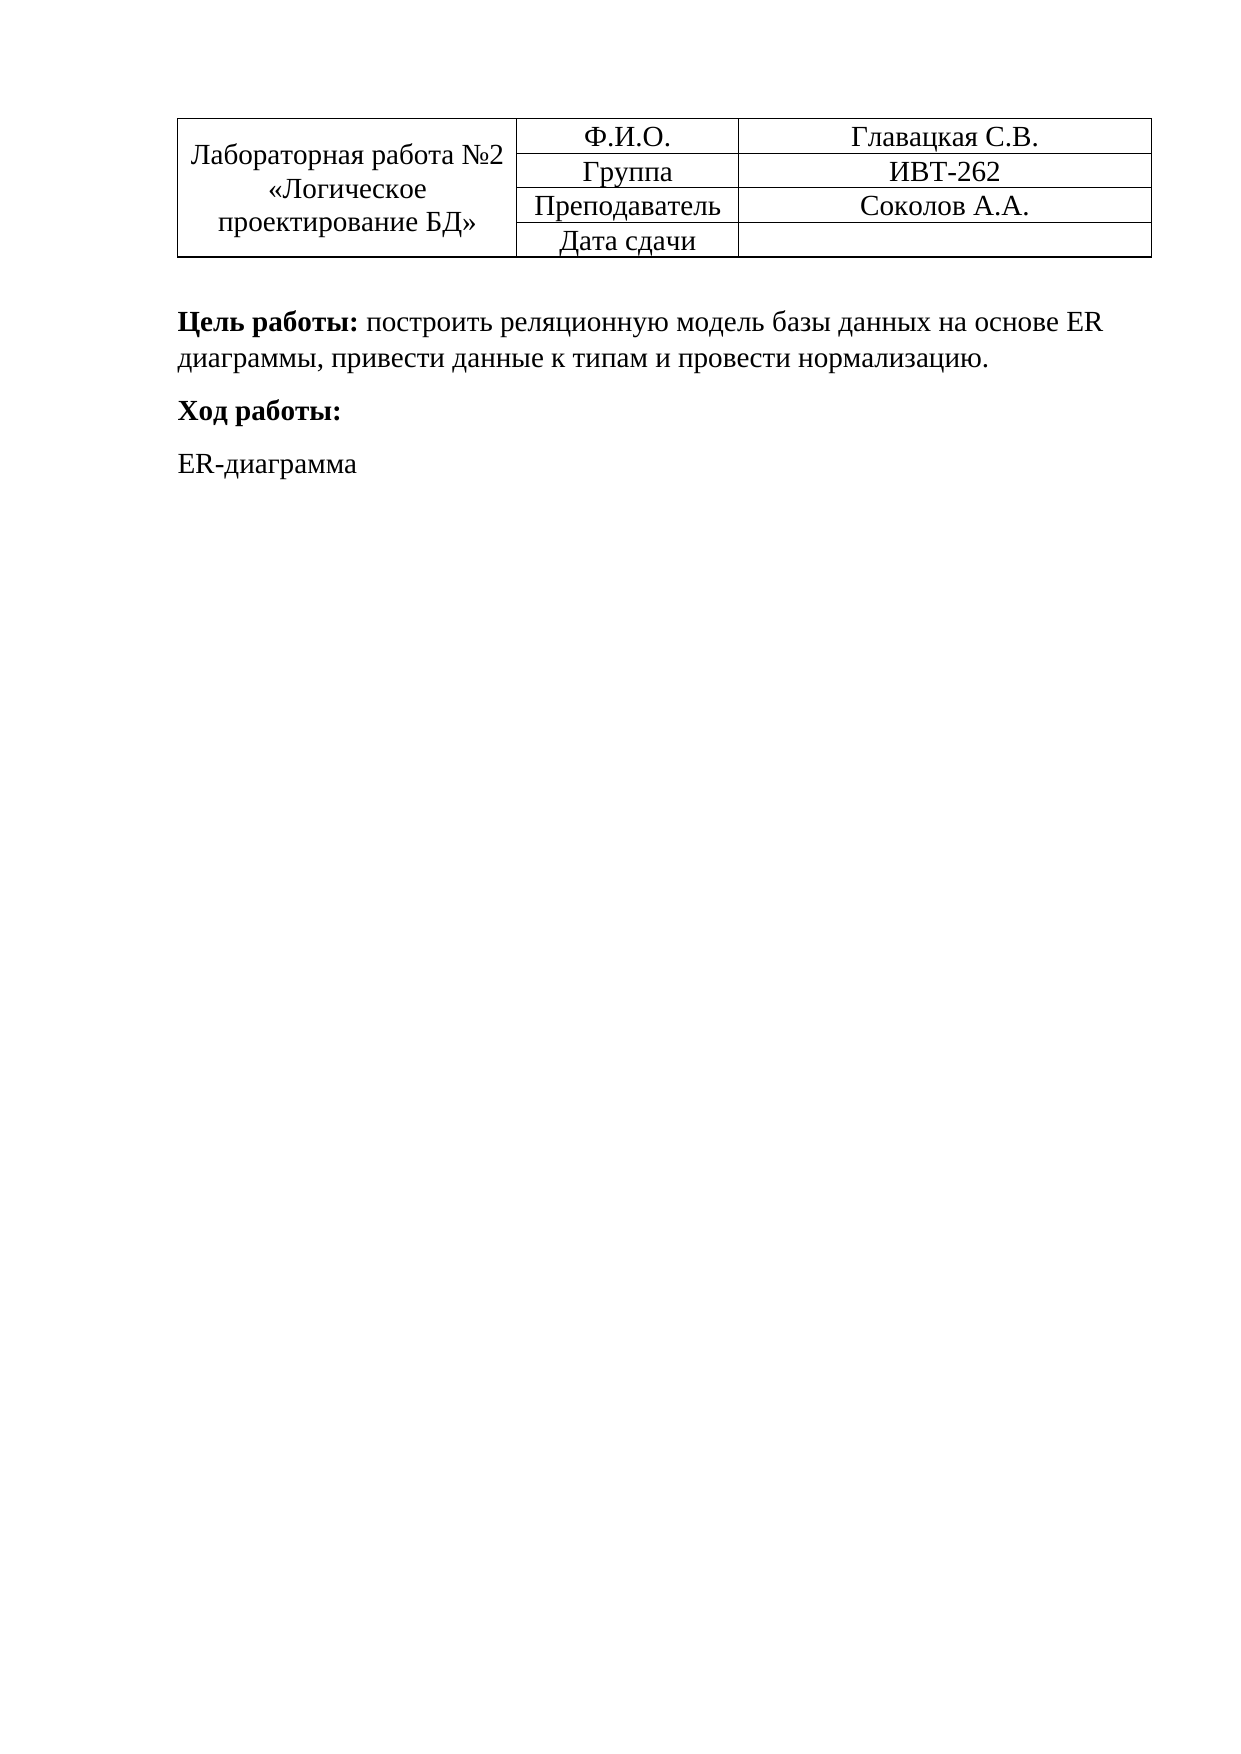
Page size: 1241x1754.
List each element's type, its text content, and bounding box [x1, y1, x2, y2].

table_cell Группа [517, 154, 738, 187]
text ER-диаграмма [177, 446, 1152, 480]
table_cell [739, 223, 1151, 256]
text Ход работы: [177, 393, 1152, 427]
table_header Ф.И.О. [517, 119, 738, 153]
table_cell Преподаватель [517, 188, 738, 222]
table_cell ИВТ-262 [739, 154, 1151, 187]
table_header Лабораторная работа №2 «Логическое проектирование БД» [178, 119, 516, 256]
text Цель работы: построить реляционную модель базы данных на основе ER диаграммы, привести данные к типам и провести нормализацию. [177, 304, 1152, 374]
table_cell Соколов А.А. [739, 188, 1151, 222]
table_header Главацкая С.В. [739, 119, 1151, 153]
table_cell Дата сдачи [517, 223, 738, 256]
